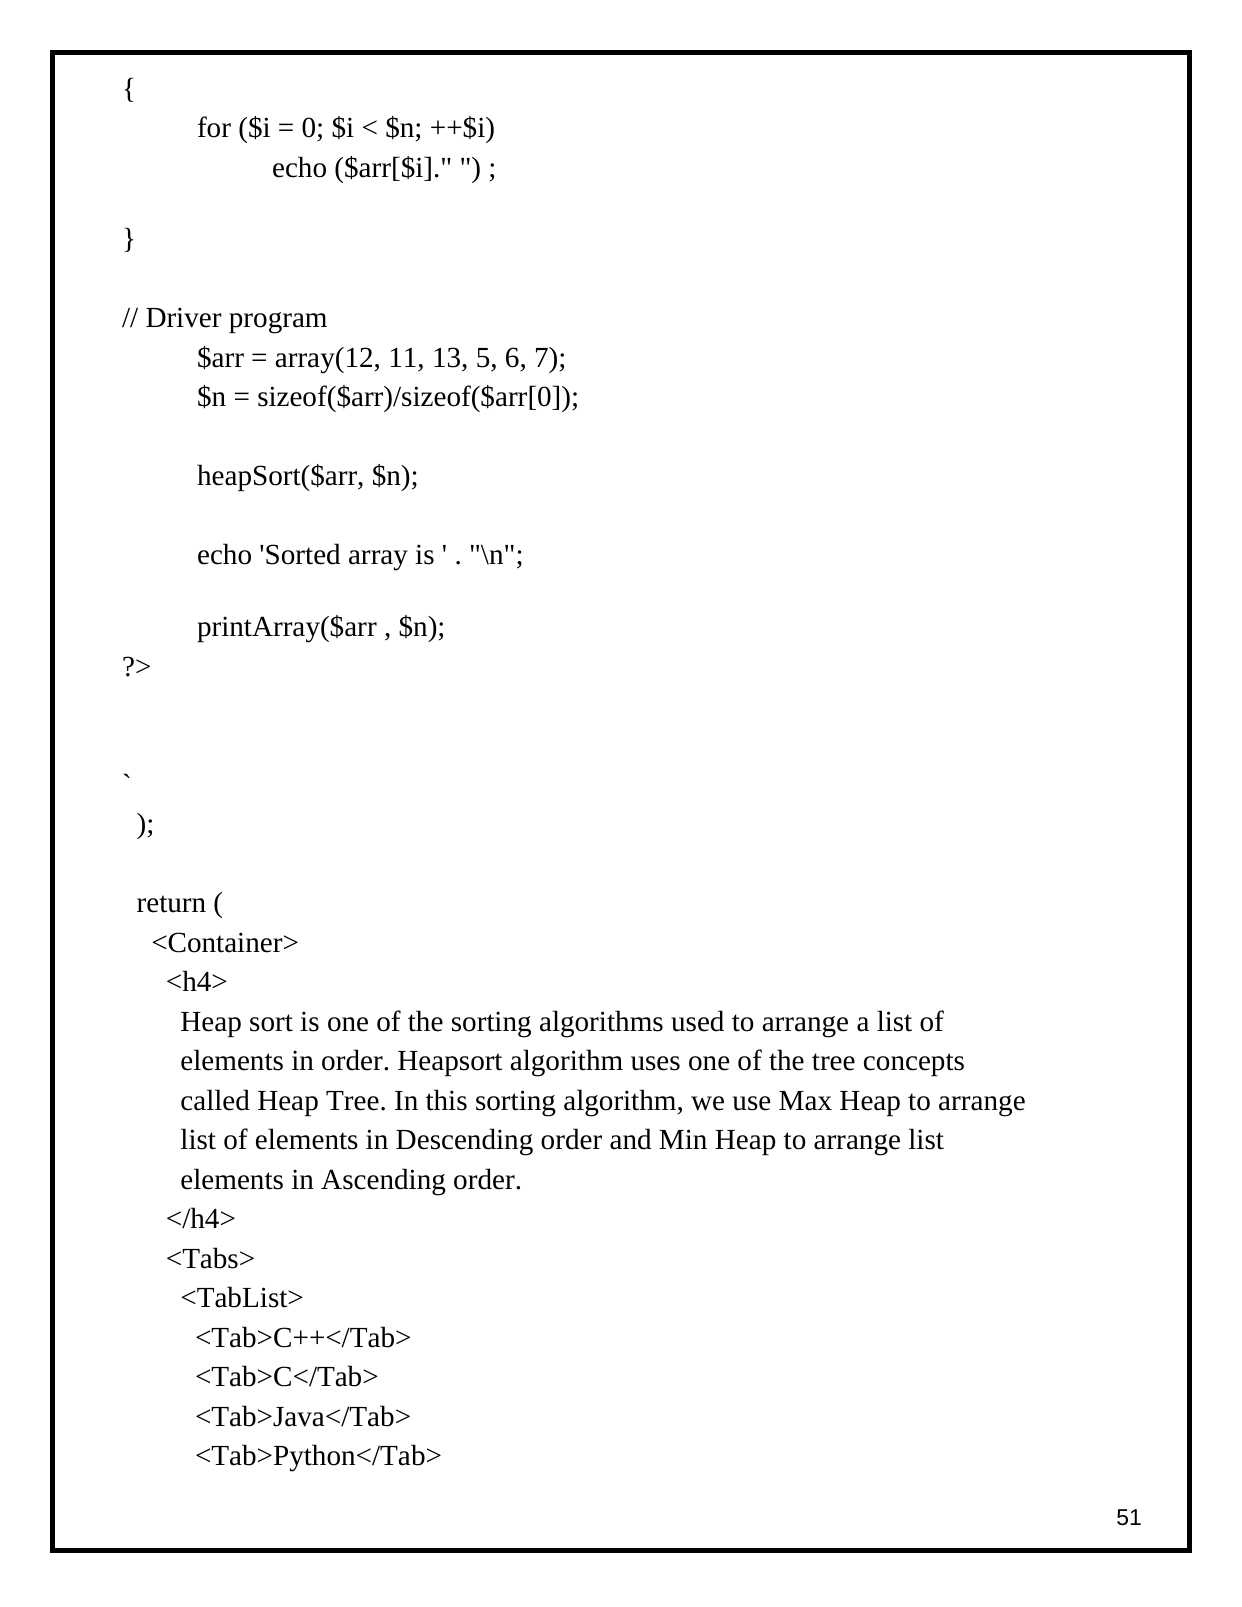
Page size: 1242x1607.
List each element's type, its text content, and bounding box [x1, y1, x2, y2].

text Heap sort is one of the sorting algorithms used to arrange a list of [122, 1004, 1142, 1037]
text for ($i = 0; $i < $n; ++$i) [122, 110, 1142, 144]
text </h4> [122, 1201, 1142, 1235]
text <Container> [122, 925, 1142, 958]
text ` [122, 767, 1142, 801]
text called Heap Tree. In this sorting algorithm, we use Max Heap to arrange [122, 1083, 1142, 1116]
text $n = sizeof($arr)/sizeof($arr[0]); [122, 379, 1142, 413]
text <h4> [122, 964, 1142, 998]
text <Tab>C</Tab> [122, 1359, 1142, 1393]
text heapSort($arr, $n); [122, 458, 1142, 492]
text elements in order. Heapsort algorithm uses one of the tree concepts [122, 1043, 1142, 1077]
text { [122, 71, 1142, 104]
text echo 'Sorted array is ' . "\n"; [122, 537, 1142, 571]
text <TabList> [122, 1280, 1142, 1314]
text echo ($arr[$i]." ") ; [122, 150, 1142, 183]
text ?> [122, 649, 1142, 682]
text // Driver program [122, 301, 1142, 334]
text <Tab>C++</Tab> [122, 1320, 1142, 1353]
text return ( [122, 886, 1142, 919]
text <Tab>Python</Tab> [122, 1438, 1142, 1472]
text elements in Ascending order. [122, 1162, 1142, 1195]
text list of elements in Descending order and Min Heap to arrange list [122, 1122, 1142, 1156]
text $arr = array(12, 11, 13, 5, 6, 7); [122, 340, 1142, 373]
text printArray($arr , $n); [122, 609, 1142, 643]
text <Tab>Java</Tab> [122, 1399, 1142, 1432]
text <Tabs> [122, 1241, 1142, 1274]
text } [122, 222, 1142, 255]
text ); [122, 807, 1142, 840]
